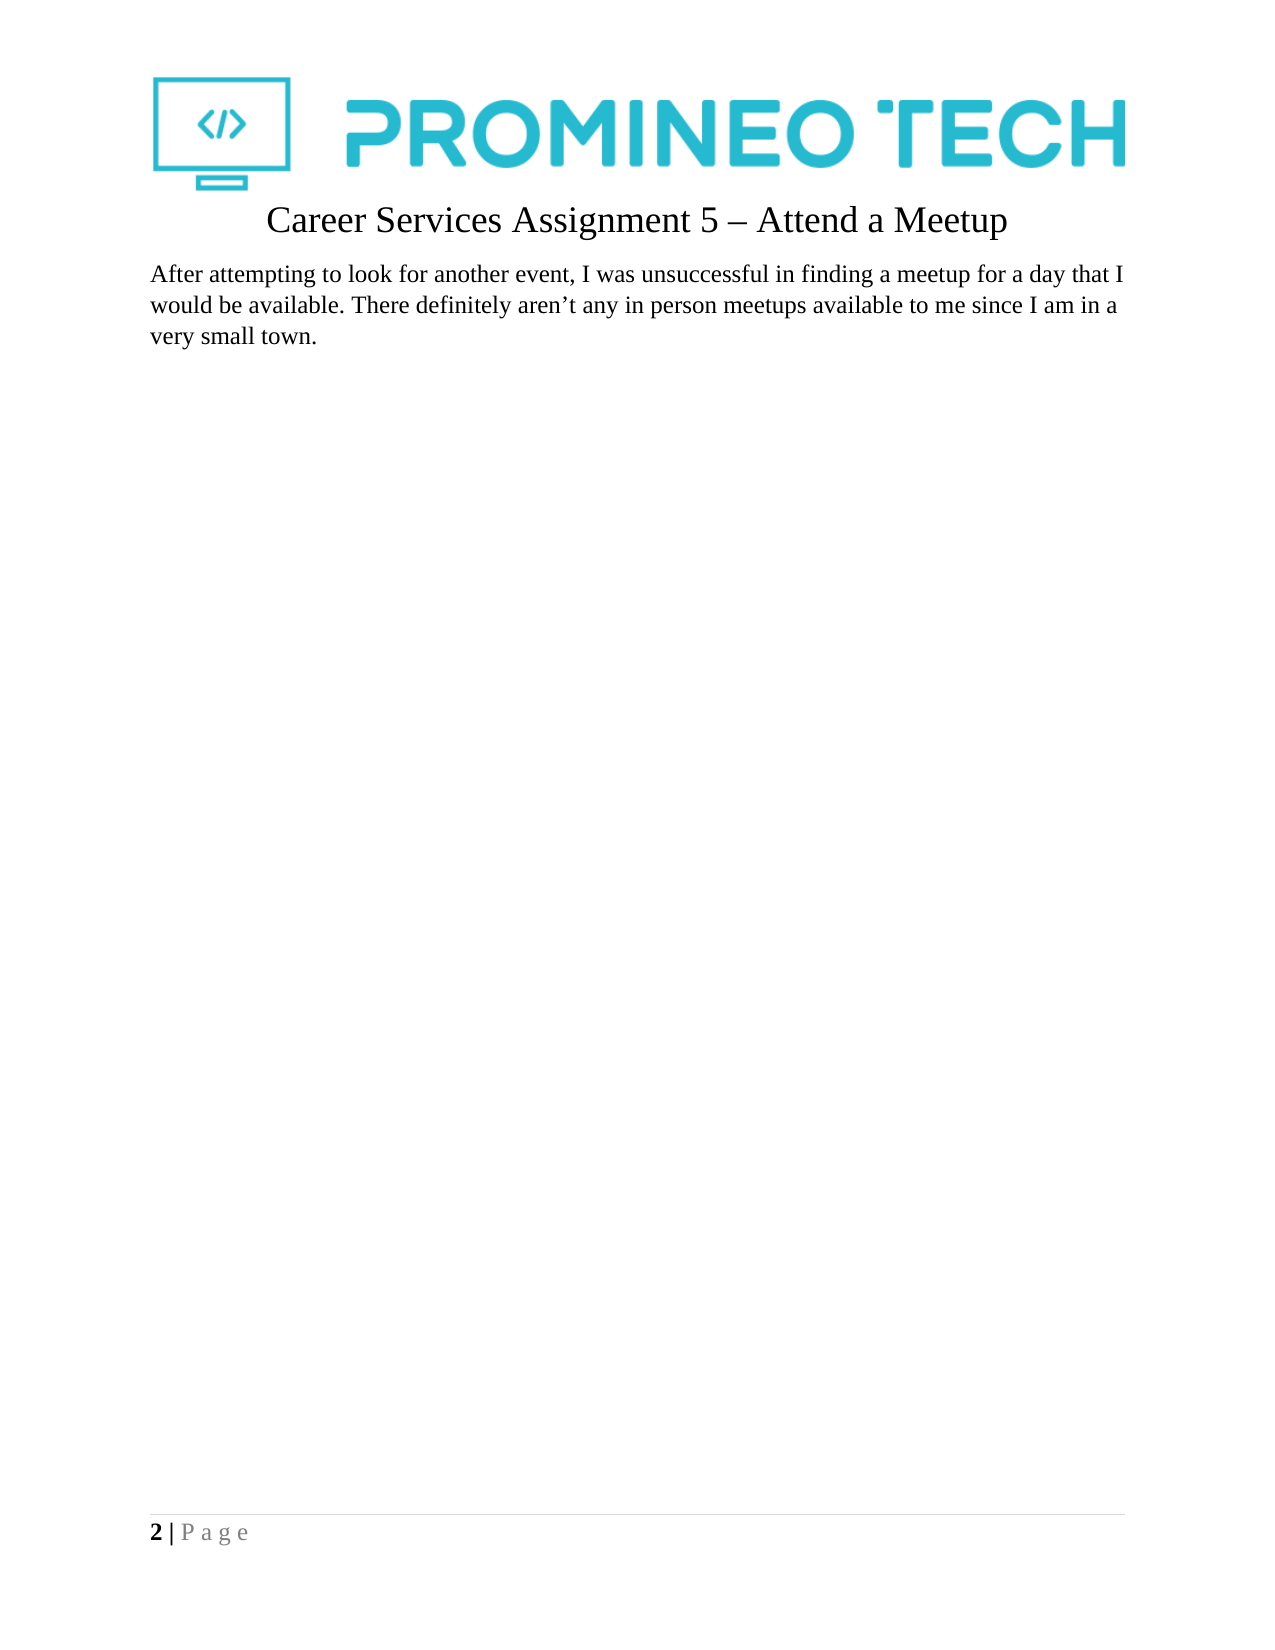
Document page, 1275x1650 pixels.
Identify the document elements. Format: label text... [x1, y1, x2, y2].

picture [150, 75, 1125, 194]
